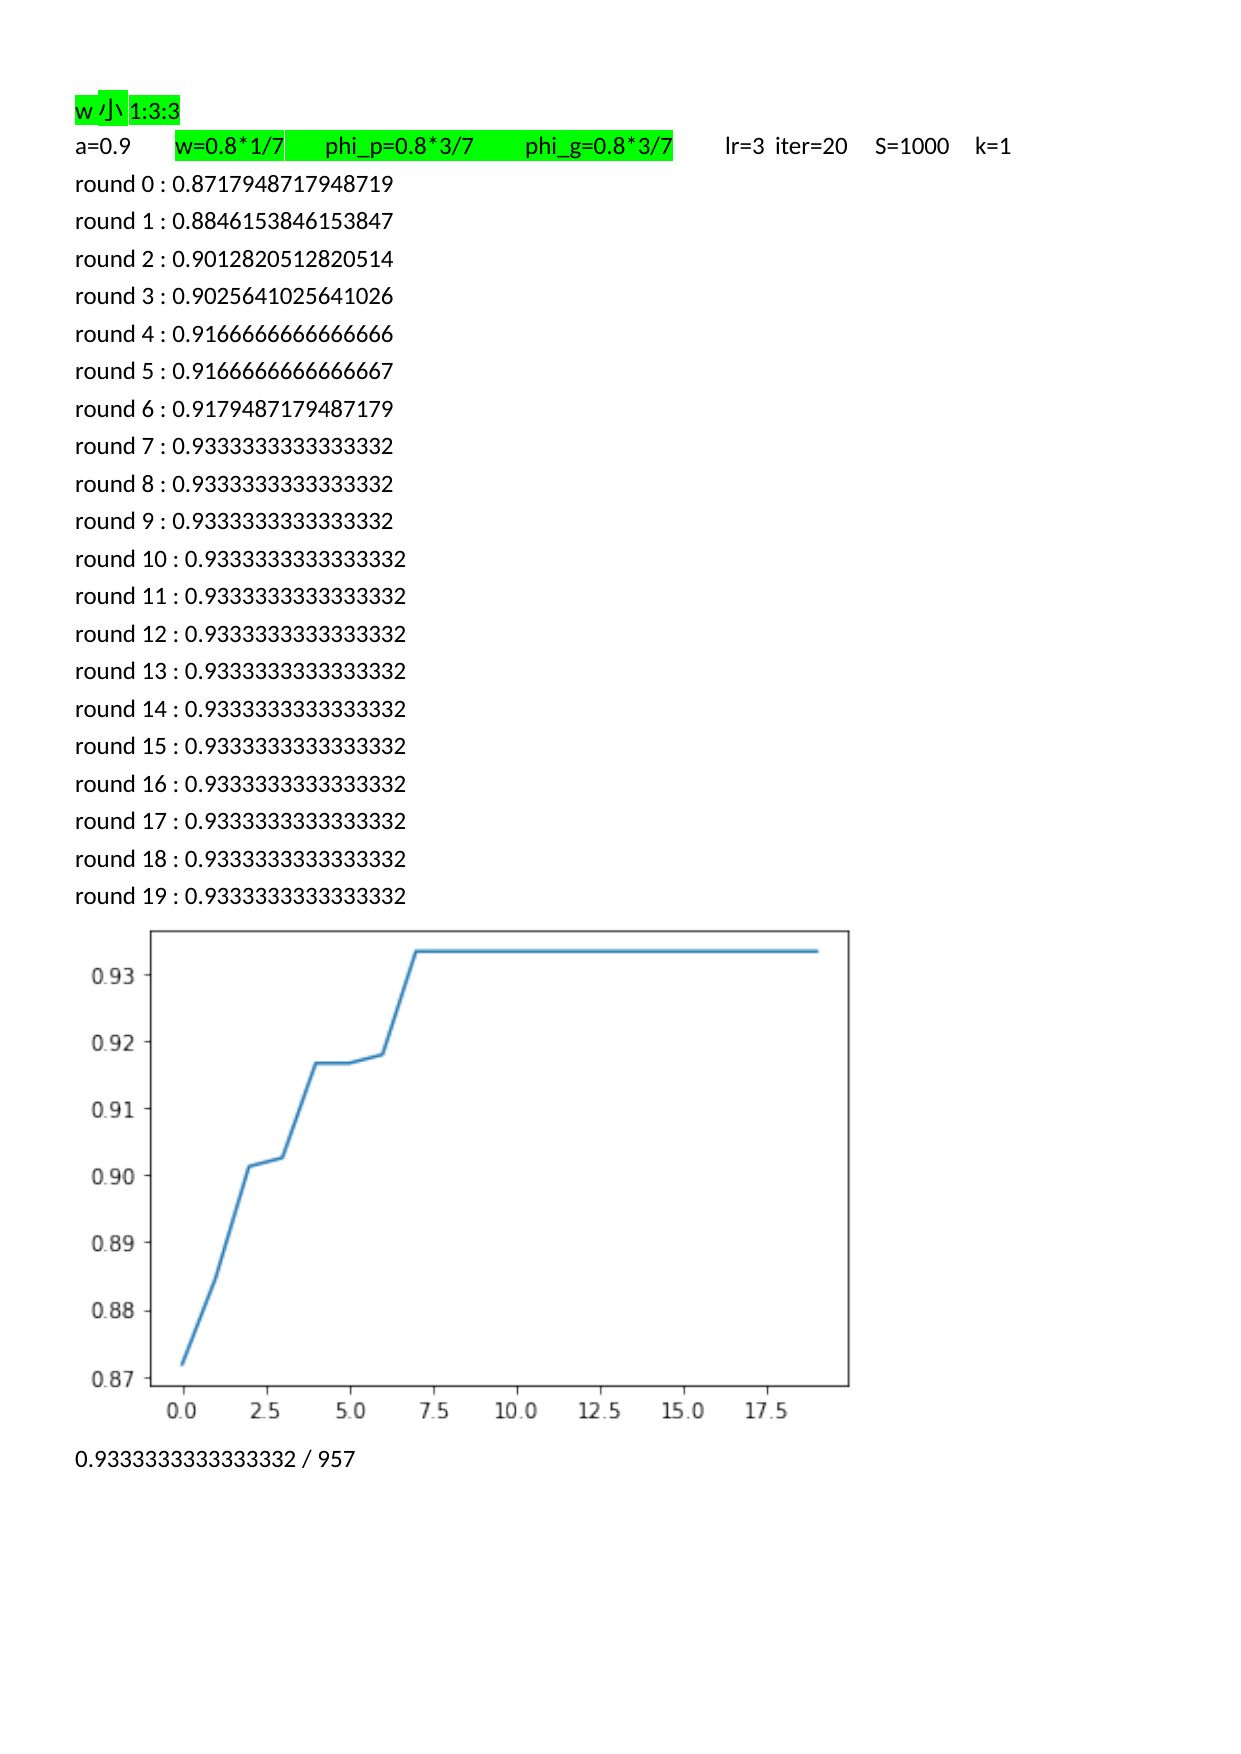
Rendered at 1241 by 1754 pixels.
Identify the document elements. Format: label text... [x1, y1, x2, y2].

text round 13 : 0.9333333333333332 [75, 652, 1165, 689]
text round 2 : 0.9012820512820514 [75, 239, 1165, 277]
text round 3 : 0.9025641025641026 [75, 277, 1165, 314]
text round 18 : 0.9333333333333332 [75, 839, 1165, 877]
text round 10 : 0.9333333333333332 [75, 539, 1165, 577]
text round 8 : 0.9333333333333332 [75, 464, 1165, 502]
text round 12 : 0.9333333333333332 [75, 614, 1165, 652]
text round 17 : 0.9333333333333332 [75, 802, 1165, 839]
text round 5 : 0.9166666666666667 [75, 352, 1165, 389]
text round 6 : 0.9179487179487179 [75, 389, 1165, 427]
text round 4 : 0.9166666666666666 [75, 314, 1165, 352]
text round 15 : 0.9333333333333332 [75, 727, 1165, 764]
text round 9 : 0.9333333333333332 [75, 502, 1165, 539]
text round 16 : 0.9333333333333332 [75, 764, 1165, 802]
text 0.9333333333333332 / 957 [75, 1439, 1165, 1477]
text w小 1:3:3 [75, 89, 1165, 127]
text a=0.9 w=0.8*1/7 phi_p=0.8*3/7 phi_g=0.8*3/7 lr=3 iter=20 S=1000 k=1 [75, 127, 1165, 164]
text round 11 : 0.9333333333333332 [75, 577, 1165, 614]
text round 14 : 0.9333333333333332 [75, 689, 1165, 727]
text round 0 : 0.8717948717948719 [75, 164, 1165, 202]
text round 19 : 0.9333333333333332 [75, 877, 1165, 914]
text round 7 : 0.9333333333333332 [75, 427, 1165, 464]
text round 1 : 0.8846153846153847 [75, 202, 1165, 239]
picture [75, 918, 863, 1436]
